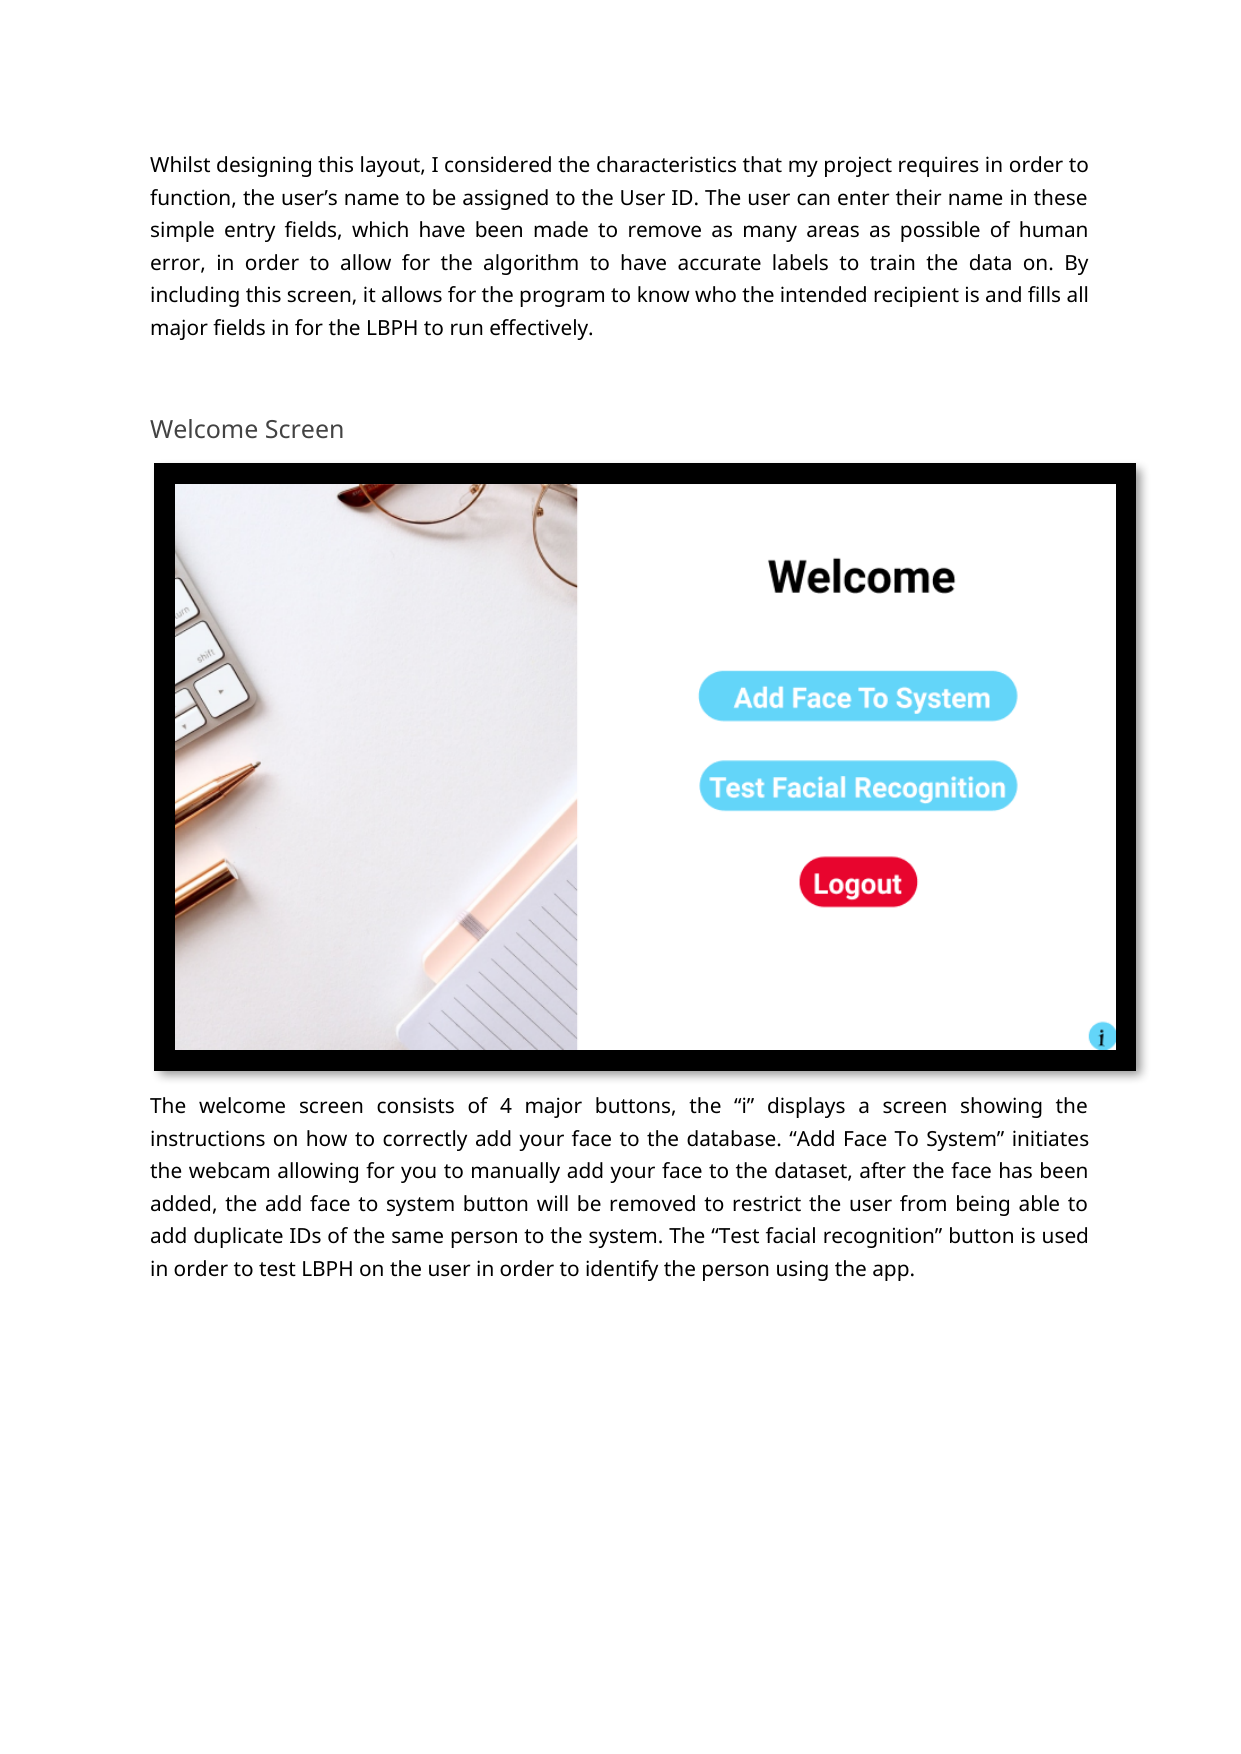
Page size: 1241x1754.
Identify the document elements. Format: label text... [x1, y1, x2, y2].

text The welcome screen consists of 4 major buttons, the “i” displays a screen showing the instructions on how to correctly add your face to the database. “Add Face To System” initiates the webcam allowing for you to manually add your face to the dataset, after the face has been added, the add face to system button will be removed to restrict the user from being able to add duplicate IDs of the same person to the system. The “Test facial recognition” button is used in order to test LBPH on the user in order to identify the person using the app. [150, 1091, 1090, 1283]
picture [175, 484, 1116, 1050]
subtitle Welcome Screen [150, 412, 1090, 446]
